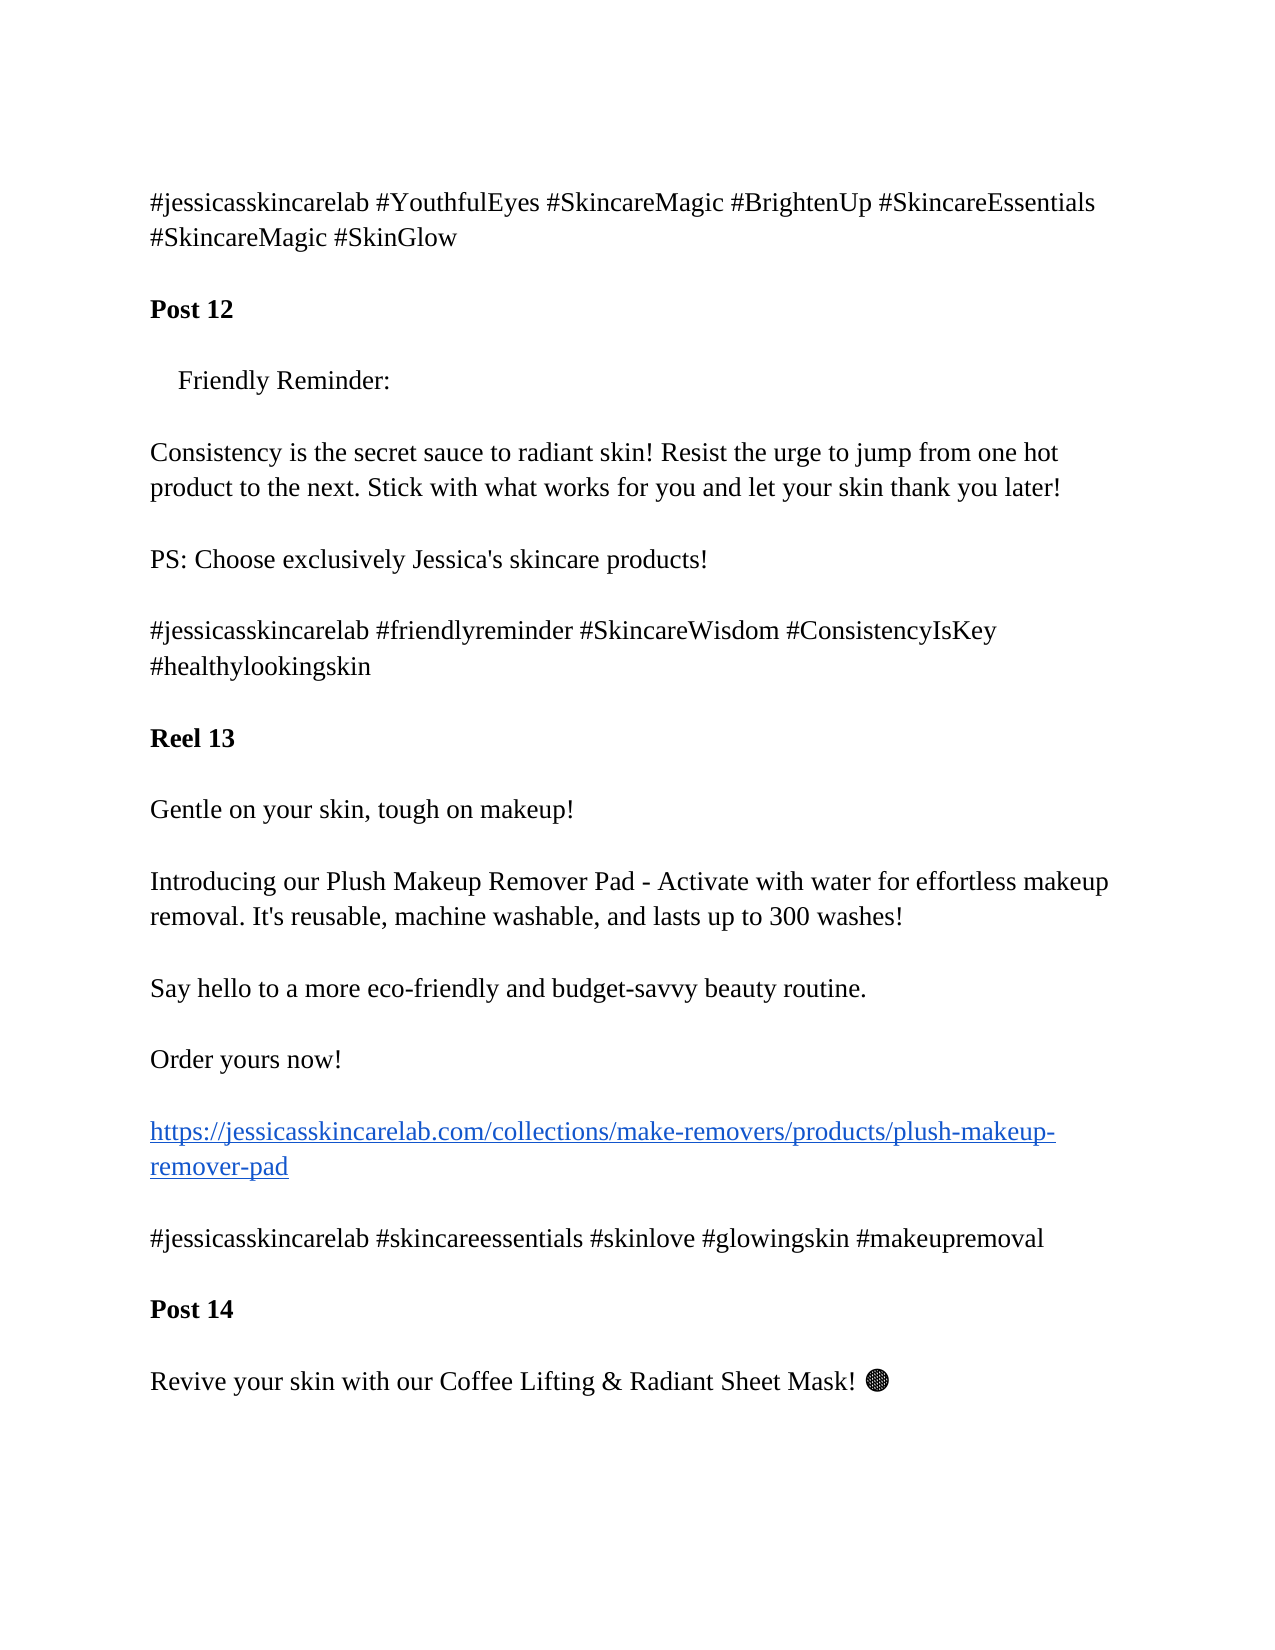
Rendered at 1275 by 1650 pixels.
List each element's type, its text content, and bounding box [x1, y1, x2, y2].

text #jessicasskincarelab #YouthfulEyes #SkincareMagic #BrightenUp #SkincareEssentials #SkincareMagic #SkinGlow [150, 186, 1125, 253]
text 🌟 Friendly Reminder: [150, 364, 1125, 396]
text Post 14 [150, 1293, 1125, 1324]
text Revive your skin with our Coffee Lifting & Radiant Sheet Mask! 🟤 [150, 1365, 1125, 1396]
text #jessicasskincarelab #friendlyreminder #SkincareWisdom #ConsistencyIsKey #healthylookingskin [150, 614, 1125, 681]
text Post 12 [150, 293, 1125, 324]
text Say hello to a more eco-friendly and budget-savvy beauty routine. 💚 [150, 972, 1125, 1003]
text Reel 13 [150, 722, 1125, 753]
text https://jessicasskincarelab.com/collections/make-removers/products/plush-makeup-remover-pad [150, 1115, 1125, 1182]
text Gentle on your skin, tough on makeup! 🌟 [150, 793, 1125, 824]
text #jessicasskincarelab #skincareessentials #skinlove #glowingskin #makeupremoval [150, 1222, 1125, 1253]
text Consistency is the secret sauce to radiant skin! Resist the urge to jump from one hot product to the next. Stick with what works for you and let your skin thank you later! [150, 436, 1125, 503]
text Order yours now! [150, 1043, 1125, 1074]
text PS: Choose exclusively Jessica's skincare products! 🥰 [150, 543, 1125, 574]
text Introducing our Plush Makeup Remover Pad - Activate with water for effortless makeup removal. It's reusable, machine washable, and lasts up to 300 washes! [150, 864, 1125, 931]
